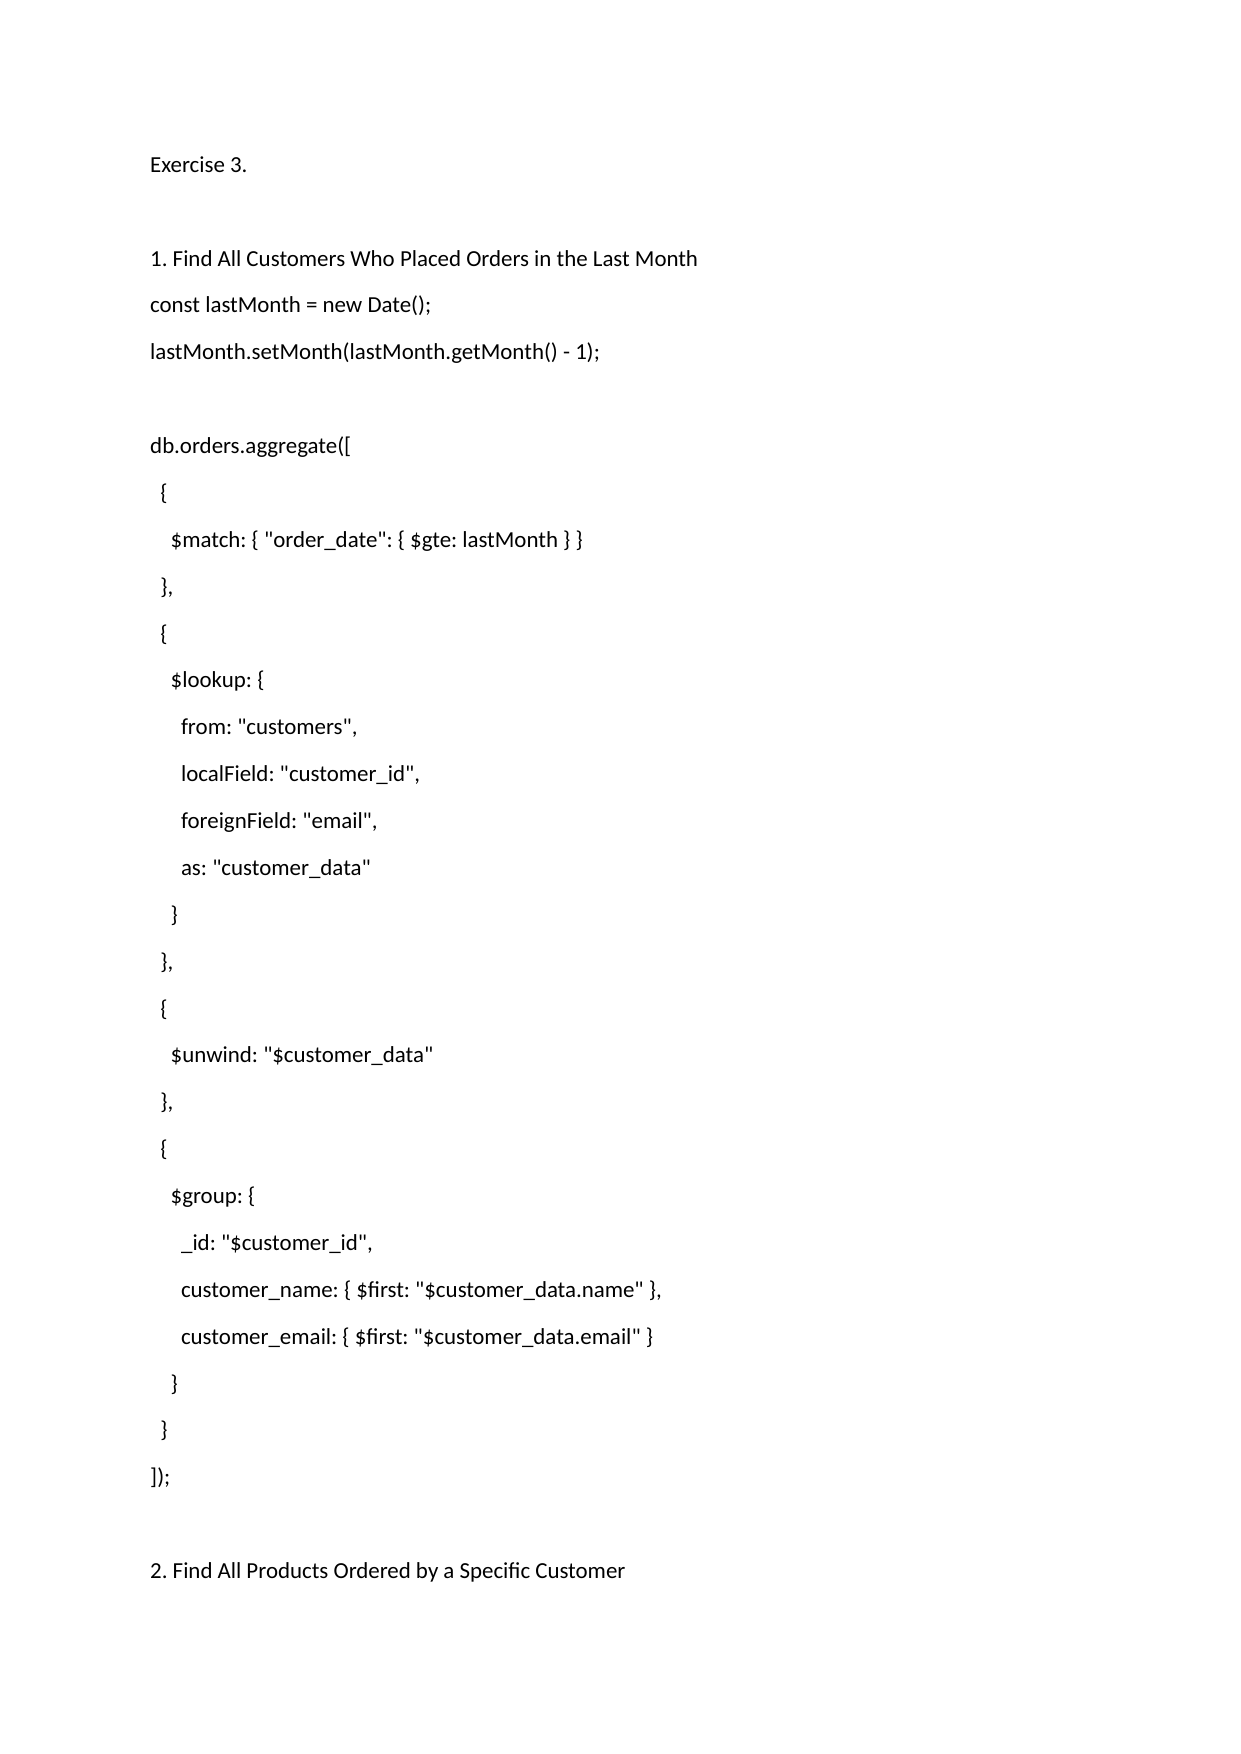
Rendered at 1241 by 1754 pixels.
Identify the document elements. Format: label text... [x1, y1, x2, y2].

text from: "customers", [150, 712, 1090, 741]
text } [150, 900, 1090, 928]
text Exercise 3. [150, 150, 1090, 178]
text }, [150, 1087, 1090, 1116]
text lastMonth.setMonth(lastMonth.getMonth() - 1); [150, 337, 1090, 366]
text $lookup: { [150, 666, 1090, 694]
text } [150, 1416, 1090, 1444]
text 1. Find All Customers Who Placed Orders in the Last Month [150, 244, 1090, 272]
text foreignField: "email", [150, 806, 1090, 834]
text customer_email: { $first: "$customer_data.email" } [150, 1322, 1090, 1350]
text $unwind: "$customer_data" [150, 1041, 1090, 1069]
text const lastMonth = new Date(); [150, 291, 1090, 319]
text } [150, 1369, 1090, 1397]
text { [150, 478, 1090, 506]
text $match: { "order_date": { $gte: lastMonth } } [150, 525, 1090, 553]
text _id: "$customer_id", [150, 1228, 1090, 1256]
text localField: "customer_id", [150, 759, 1090, 787]
text db.orders.aggregate([ [150, 431, 1090, 459]
text { [150, 1134, 1090, 1162]
text as: "customer_data" [150, 853, 1090, 881]
text }, [150, 947, 1090, 975]
text { [150, 994, 1090, 1022]
text { [150, 619, 1090, 647]
text ]); [150, 1462, 1090, 1491]
text $group: { [150, 1181, 1090, 1209]
text }, [150, 572, 1090, 600]
text customer_name: { $first: "$customer_data.name" }, [150, 1275, 1090, 1303]
text 2. Find All Products Ordered by a Specific Customer [150, 1556, 1090, 1584]
